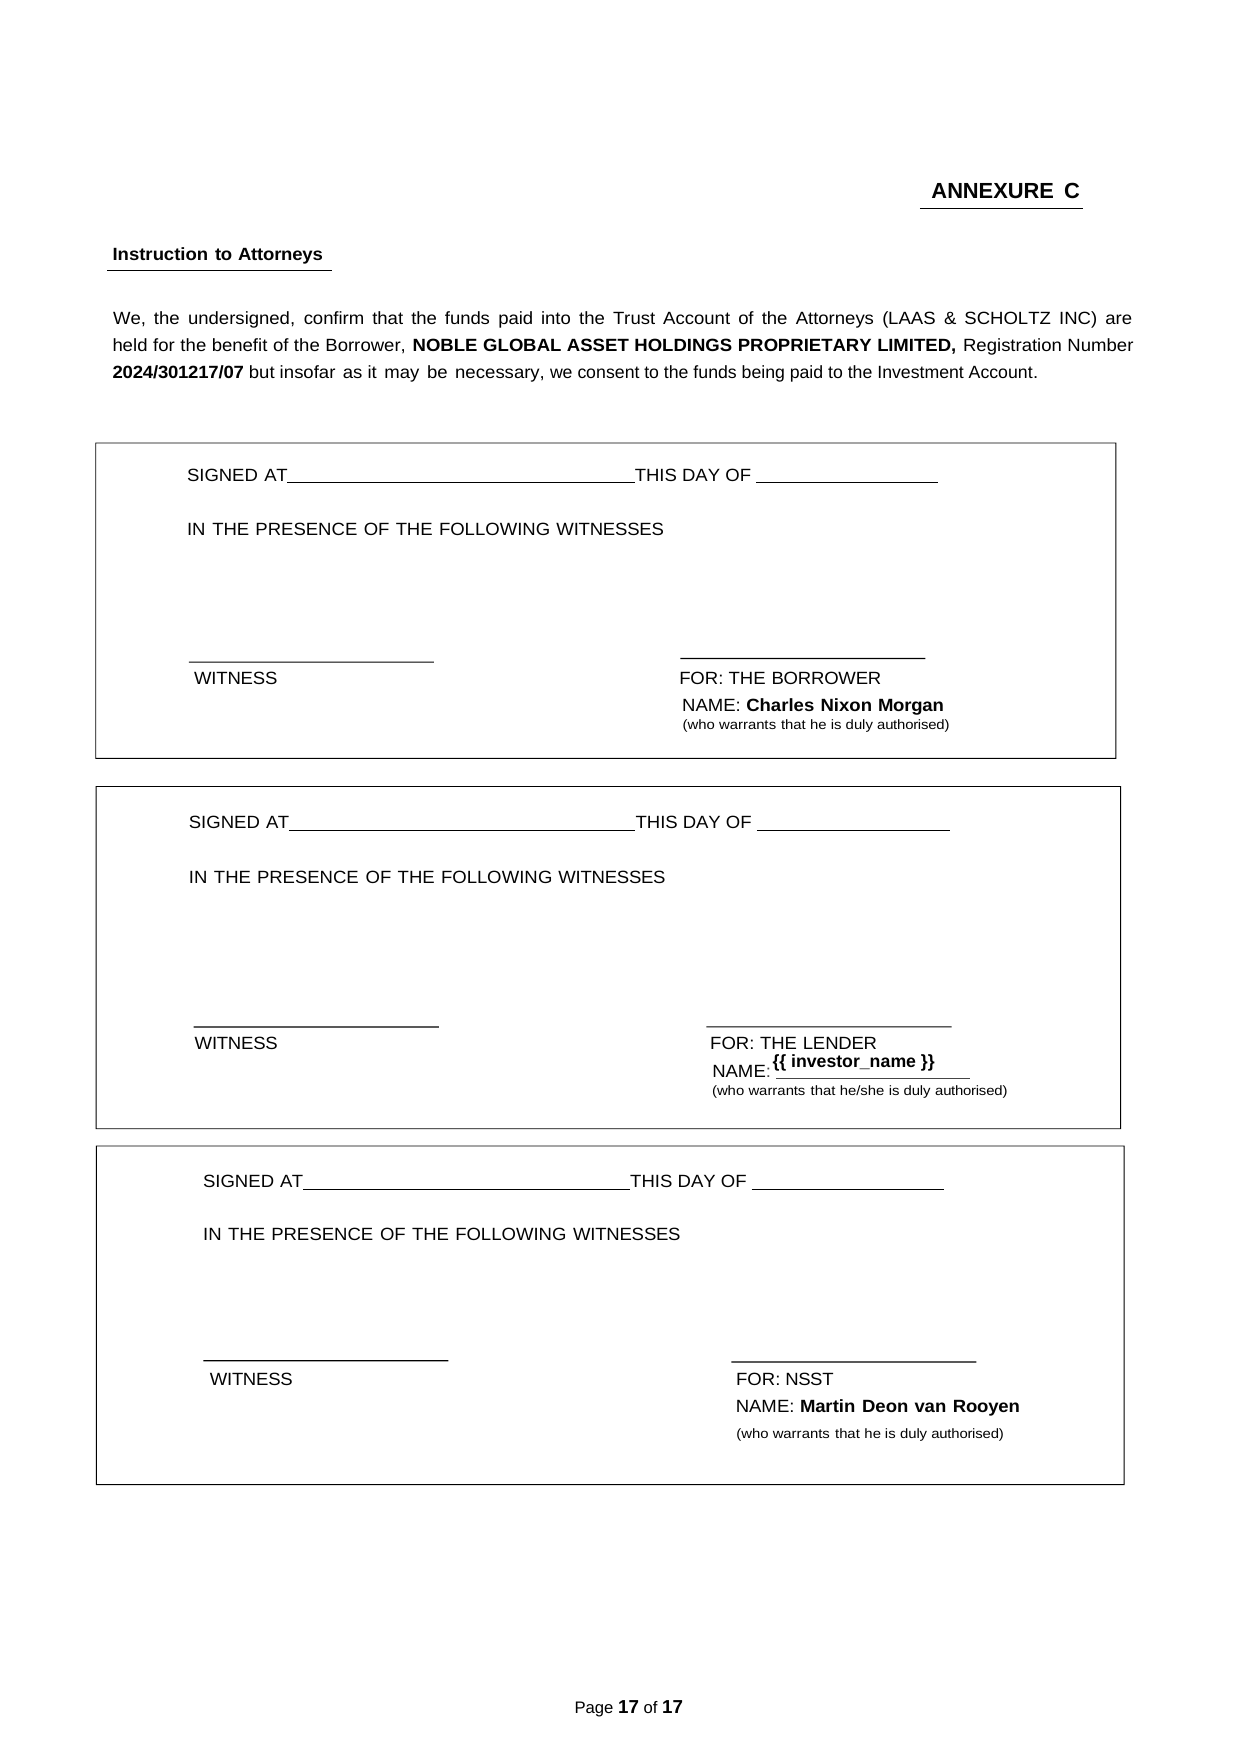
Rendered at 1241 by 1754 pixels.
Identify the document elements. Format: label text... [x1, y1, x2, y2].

subtitle Instruction to Attorneys [112, 244, 1161, 264]
text We, the undersigned, confirm that the funds paid into the Trust Account of the Attorneys (LAAS & SCHOLTZ INC) are held for the benefit of the Borrower, NOBLE GLOBAL ASSET HOLDINGS PROPRIETARY LIMITED, Registration Number 2024/301217/07 but insofar as it may be necessary, we consent to the funds being paid to the Investment Account. [112, 308, 1133, 382]
subtitle ANNEXURE C [96, 178, 1081, 203]
